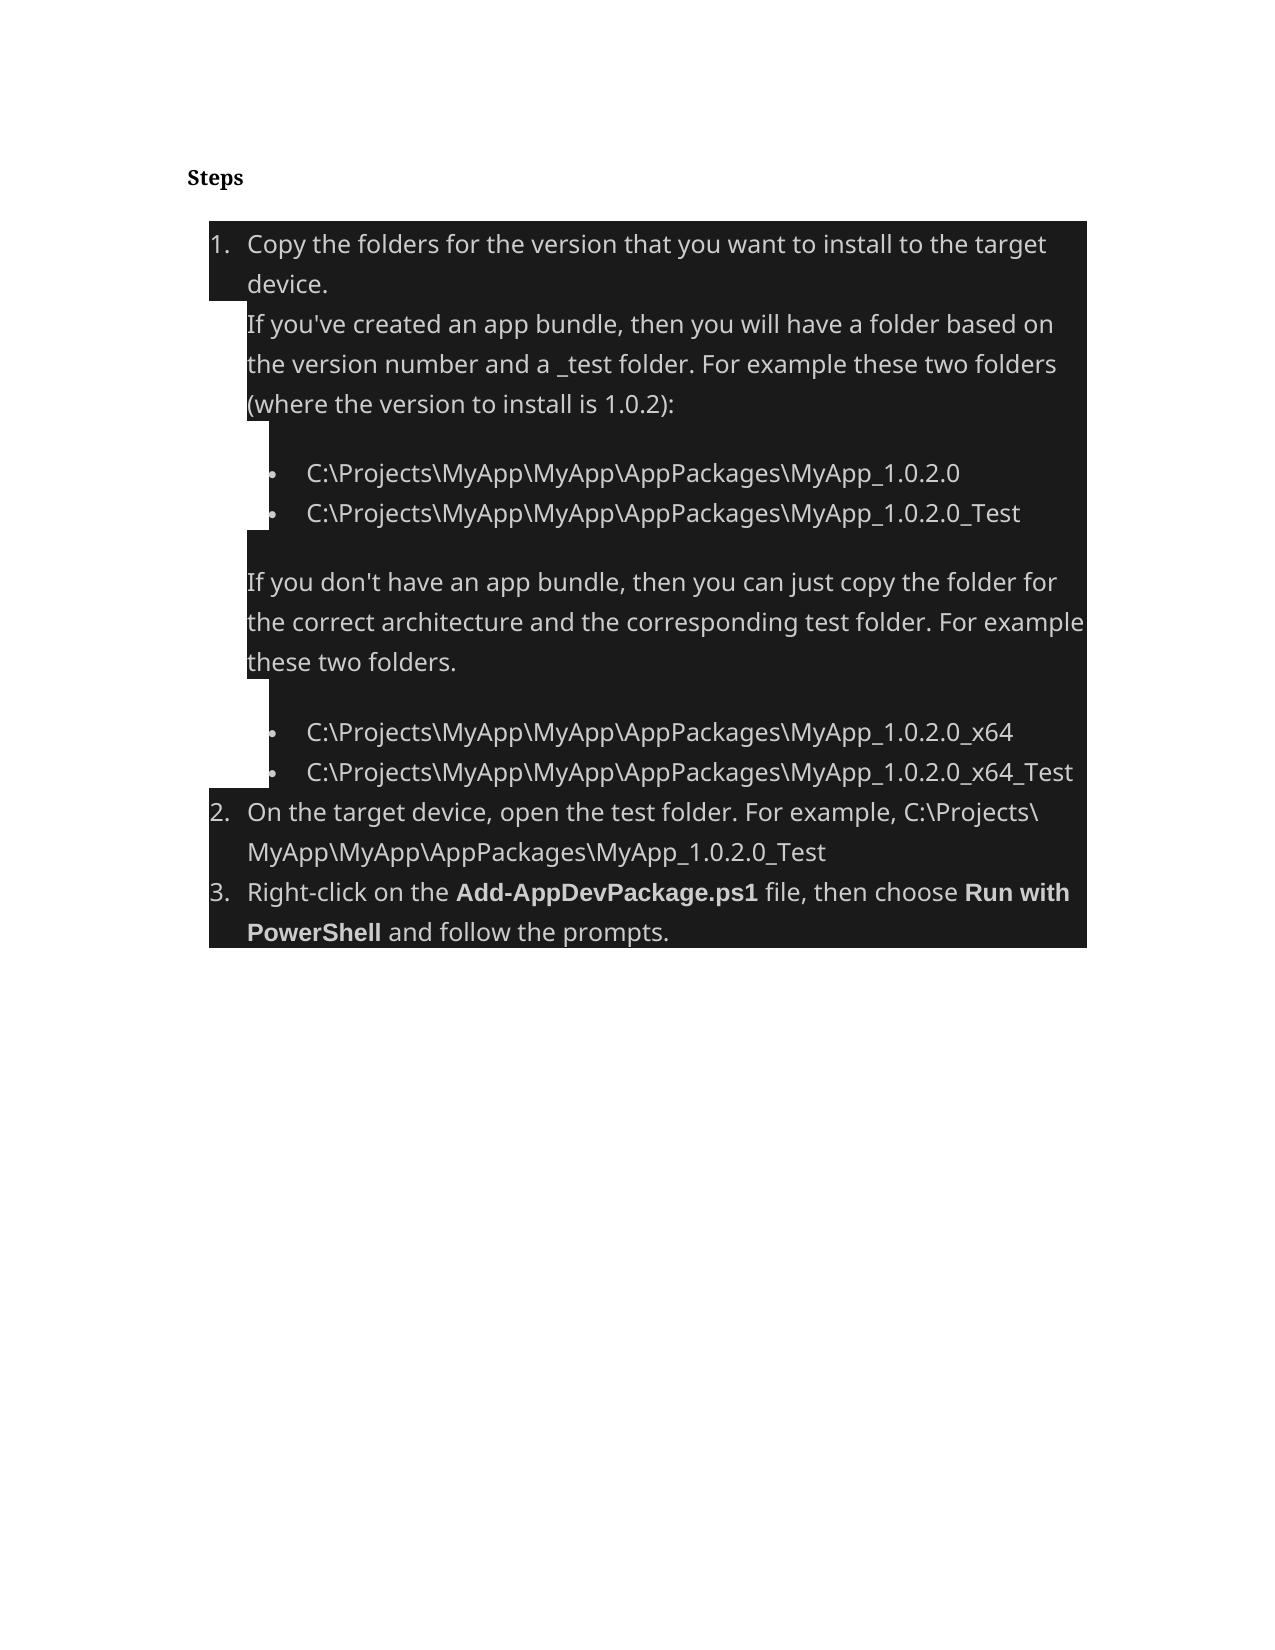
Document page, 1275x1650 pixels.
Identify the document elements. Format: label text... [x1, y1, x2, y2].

list C:\Projects\MyApp\MyApp\AppPackages\MyApp_1.0.2.0 [269, 450, 1087, 490]
text If you don't have an app bundle, then you can just copy the folder for the correct architecture and the corresponding test folder. For example these two folders. [247, 559, 1087, 679]
list C:\Projects\MyApp\MyApp\AppPackages\MyApp_1.0.2.0_x64_Test [269, 748, 1087, 788]
text Steps [187, 162, 1087, 192]
list Copy the folders for the version that you want to install to the target device. [209, 221, 1087, 301]
text If you've created an app bundle, then you will have a folder based on the version number and a _test folder. For example these two folders (where the version to install is 1.0.2): [247, 301, 1087, 421]
list On the target device, open the test folder. For example, C:\Projects\MyApp\MyApp\AppPackages\MyApp_1.0.2.0_Test [209, 788, 1087, 868]
list Right-click on the Add-AppDevPackage.ps1 file, then choose Run with PowerShell and follow the prompts. [209, 868, 1087, 948]
list C:\Projects\MyApp\MyApp\AppPackages\MyApp_1.0.2.0_Test [269, 490, 1087, 530]
list C:\Projects\MyApp\MyApp\AppPackages\MyApp_1.0.2.0_x64 [269, 708, 1087, 748]
